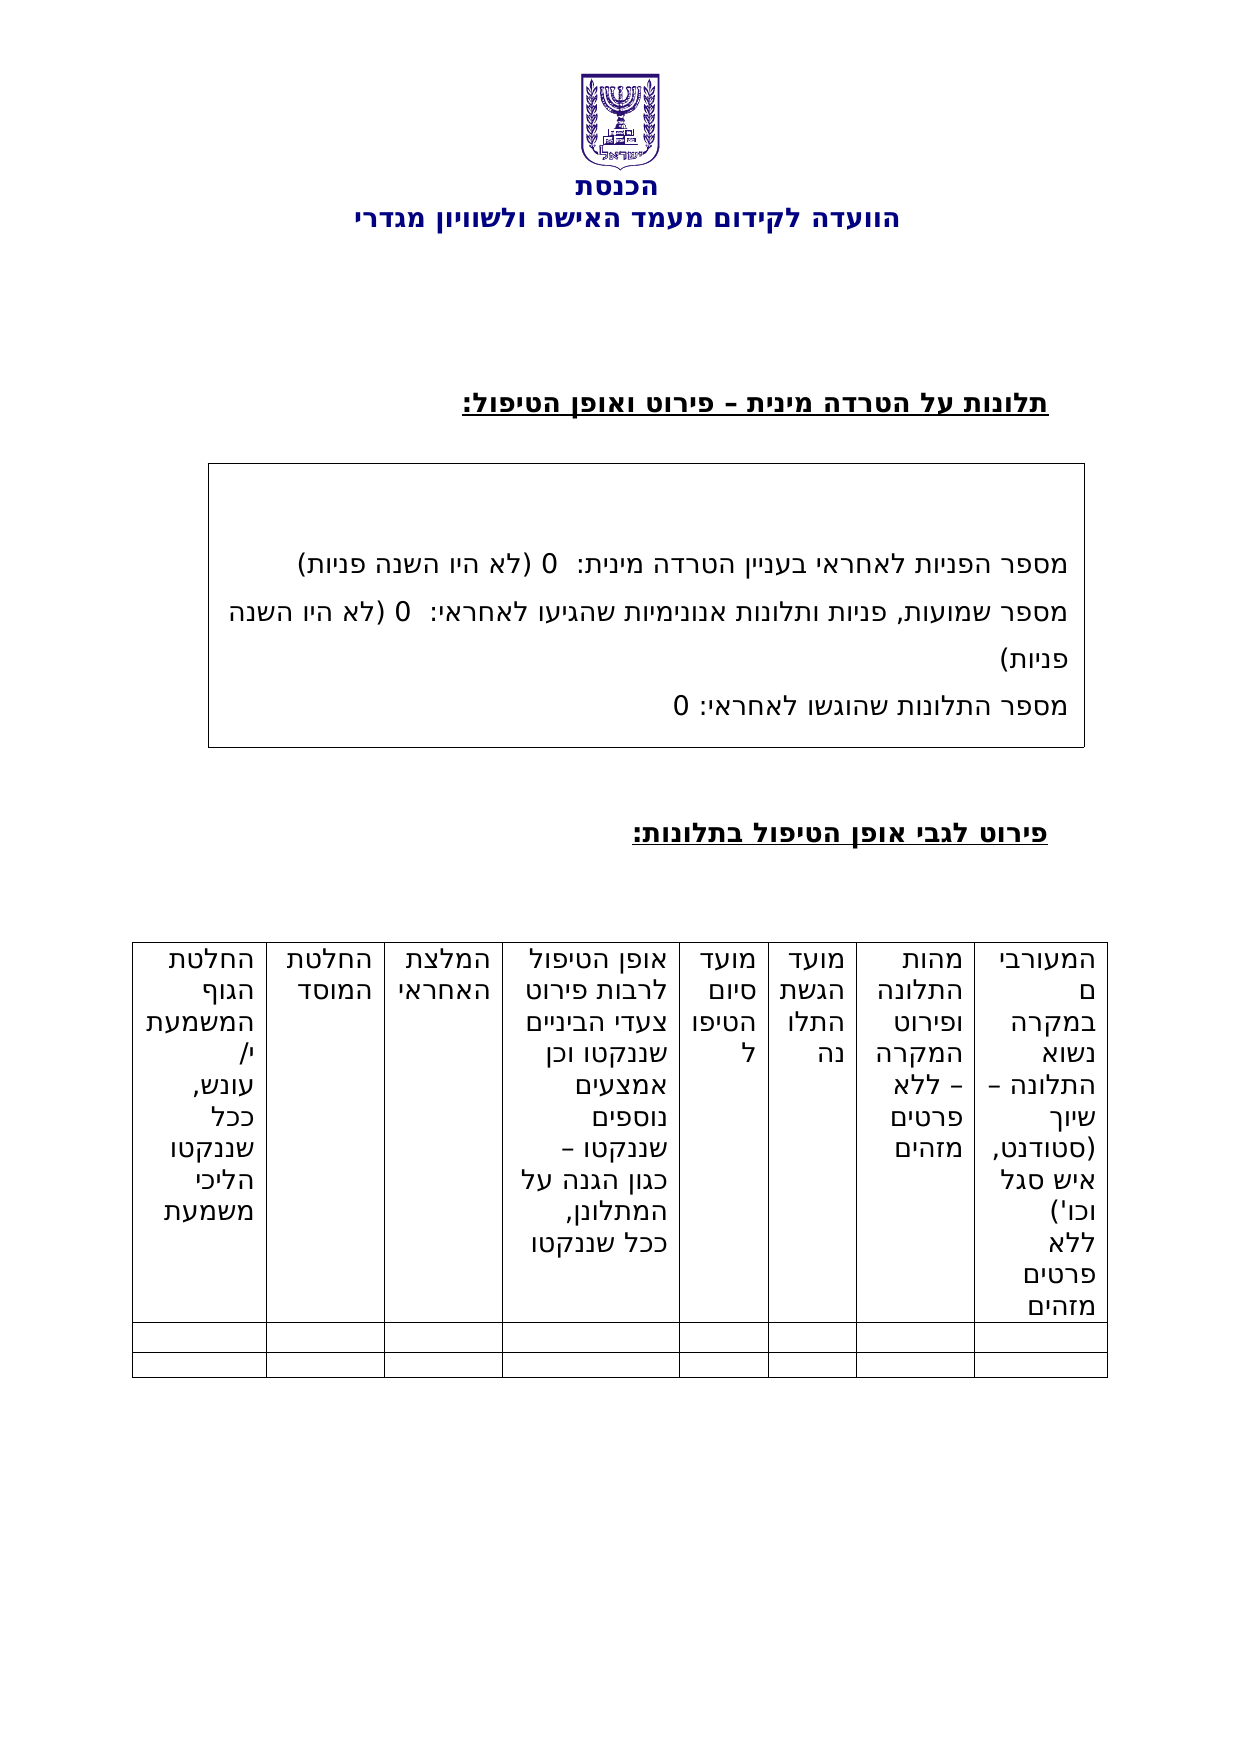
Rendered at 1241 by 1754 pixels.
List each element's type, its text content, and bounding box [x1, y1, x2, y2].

table_cell [975, 1353, 1107, 1377]
table_cell [769, 1323, 856, 1352]
table_header החלטת הגוף המשמעתי/ עונש, ככל שננקטו הליכי משמעת [133, 943, 266, 1322]
table_cell [133, 1353, 266, 1377]
table_cell [267, 1353, 384, 1377]
table_cell [385, 1353, 502, 1377]
table_header אופן הטיפול לרבות פירוט צעדי הביניים שננקטו וכן אמצעים נוספים שננקטו – כגון הגנה על המתלונן, ככל שננקטו [503, 943, 679, 1322]
text תלונות על הטרדה מינית – פירוט ואופן הטיפול: [207, 387, 1048, 419]
table_header מהות התלונה ופירוט המקרה – ללא פרטים מזהים [857, 943, 974, 1322]
table_cell [267, 1323, 384, 1352]
table_cell [680, 1323, 768, 1352]
table_cell [133, 1323, 266, 1352]
table_cell [385, 1323, 502, 1352]
table_header המלצת האחראי [385, 943, 502, 1322]
table_header המעורבים במקרה נשוא התלונה – שיוך (סטודנט, איש סגל וכו') ללא פרטים מזהים [975, 943, 1107, 1322]
table_header מועד הגשת התלונה [769, 943, 856, 1322]
table_cell [857, 1353, 974, 1377]
table_cell [769, 1353, 856, 1377]
table_header החלטת המוסד [267, 943, 384, 1322]
table_cell [857, 1323, 974, 1352]
text פירוט לגבי אופן הטיפול בתלונות: [207, 817, 1048, 848]
table_cell [975, 1323, 1107, 1352]
table_cell [503, 1353, 679, 1377]
table_cell [680, 1353, 768, 1377]
table_header מועד סיום הטיפול [680, 943, 768, 1322]
table_cell [503, 1323, 679, 1352]
